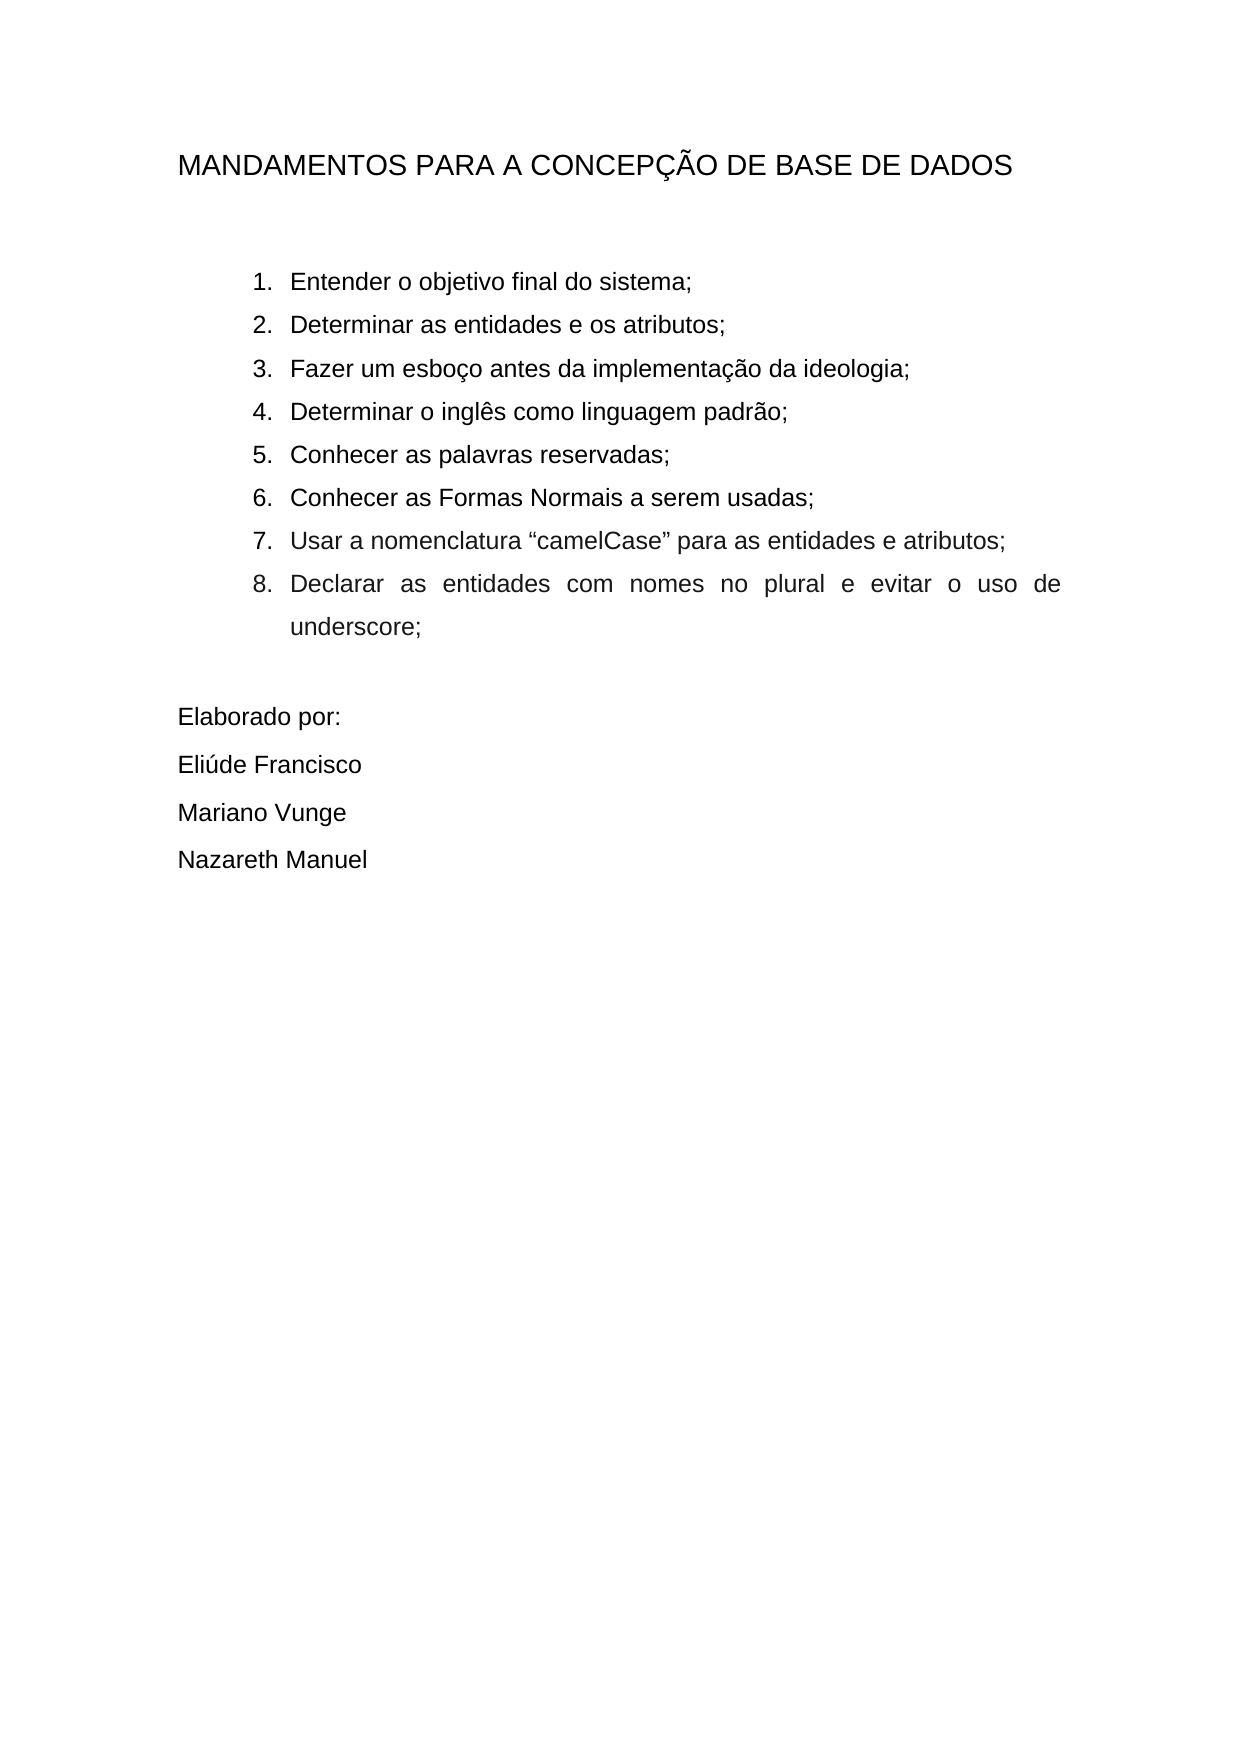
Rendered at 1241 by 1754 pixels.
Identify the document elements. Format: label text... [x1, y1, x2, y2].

text Eliúde Francisco [177, 750, 1063, 779]
text MANDAMENTOS PARA A CONCEPÇÃO DE BASE DE DADOS [177, 148, 1063, 181]
list Entender o objetivo final do sistema; [252, 267, 1063, 296]
text Mariano Vunge [177, 798, 1063, 827]
list Fazer um esboço antes da implementação da ideologia; [252, 354, 1063, 382]
text Elaborado por: [177, 702, 1063, 731]
list Conhecer as palavras reservadas; [252, 440, 1063, 469]
list Declarar as entidades com nomes no plural e evitar o uso de underscore; [252, 569, 1063, 641]
list Conhecer as Formas Normais a serem usadas; [252, 483, 1063, 512]
list Usar a nomenclatura “camelCase” para as entidades e atributos; [252, 526, 1063, 555]
list Determinar as entidades e os atributos; [252, 311, 1063, 339]
list Determinar o inglês como linguagem padrão; [252, 397, 1063, 426]
text Nazareth Manuel [177, 846, 1063, 874]
